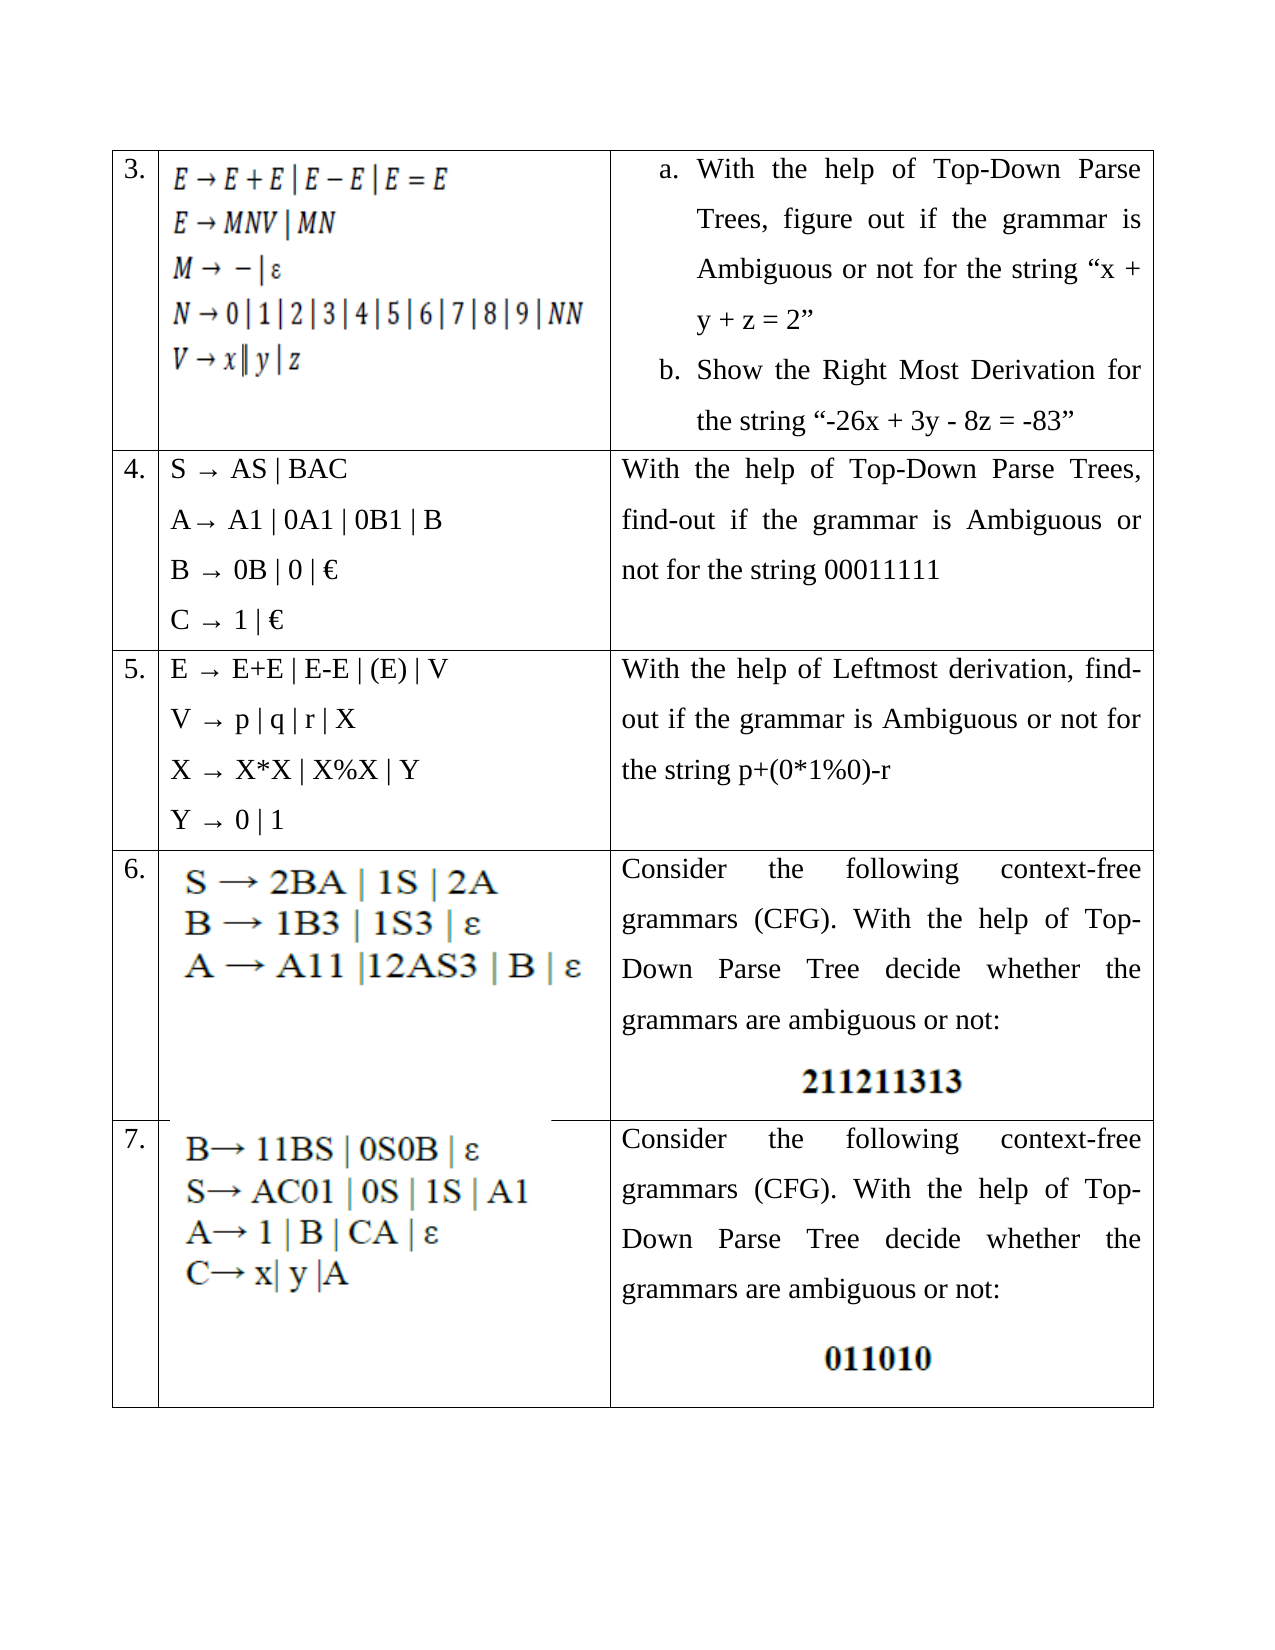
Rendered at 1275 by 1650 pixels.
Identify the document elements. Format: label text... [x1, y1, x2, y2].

table_cell Consider the following context-free grammars (CFG). With the help of Top-Down Parse Tree decide whether the grammars are ambiguous or not: [611, 1121, 1153, 1407]
table_cell 6. [113, 851, 158, 1120]
table_cell With the help of Top-Down Parse Trees, find-out if the grammar is Ambiguous or not for the string 00011111 [611, 451, 1153, 650]
table_cell [159, 151, 610, 450]
table_cell [159, 1121, 610, 1407]
table_cell With the help of Leftmost derivation, find-out if the grammar is Ambiguous or not for the string p+(0*1%0)-r [611, 651, 1153, 850]
table_cell E → E+E | E-E | (E) | V V → p | q | r | X X → X*X | X%X | Y Y → 0 | 1 [159, 651, 610, 850]
table_cell Consider the following context-free grammars (CFG). With the help of Top-Down Parse Tree decide whether the grammars are ambiguous or not: [611, 851, 1153, 1120]
table_cell 4. [113, 451, 158, 650]
picture [814, 1322, 949, 1393]
table_cell S → AS | BAC A→ A1 | 0A1 | 0B1 | B B → 0B | 0 | € C → 1 | € [159, 451, 610, 650]
picture [782, 1052, 981, 1106]
table_cell 5. [113, 651, 158, 850]
picture [170, 851, 599, 1009]
table_cell 7. [113, 1121, 158, 1407]
table_cell [159, 851, 610, 1120]
table_cell With the help of Top-Down Parse Trees, figure out if the grammar is Ambiguous or not for the string “x + y + z = 2” Show the Right Most Derivation for the string “-26x + 3y - 8z = -83” [611, 151, 1153, 450]
table_cell 3. [113, 151, 158, 450]
picture [170, 1120, 552, 1302]
picture [170, 151, 599, 388]
